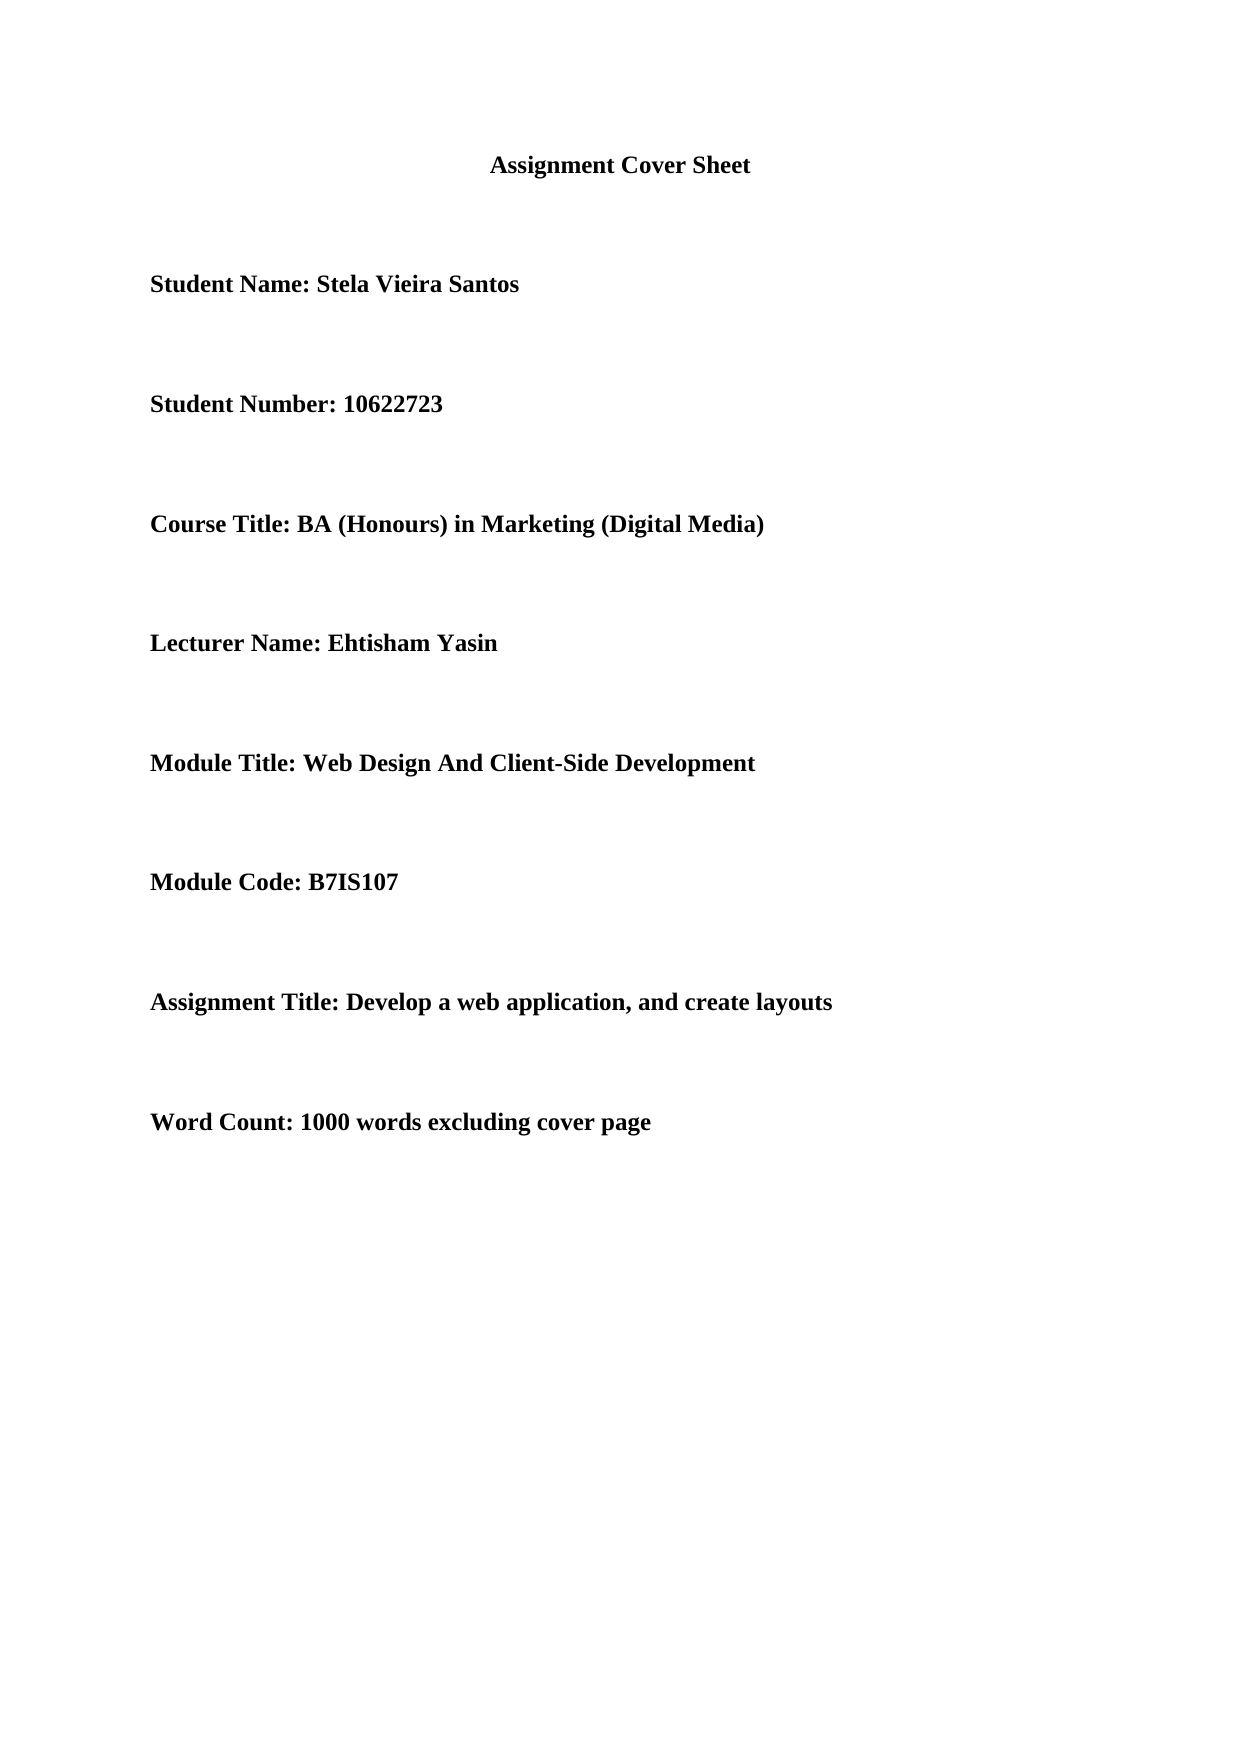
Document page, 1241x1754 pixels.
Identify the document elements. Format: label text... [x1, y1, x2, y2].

text Module Code: B7IS107 [150, 867, 1090, 896]
text Module Title: Web Design And Client-Side Development [150, 748, 1090, 777]
text Word Count: 1000 words excluding cover page [150, 1107, 1090, 1135]
text Student Name: Stela Vieira Santos [150, 269, 1090, 298]
text Student Number: 10622723 [150, 389, 1090, 418]
text Assignment Title: Develop a web application, and create layouts [150, 987, 1090, 1016]
text Course Title: BA (Honours) in Marketing (Digital Media) [150, 509, 1090, 537]
text Assignment Cover Sheet [150, 150, 1090, 179]
text Lecturer Name: Ehtisham Yasin [150, 628, 1090, 657]
